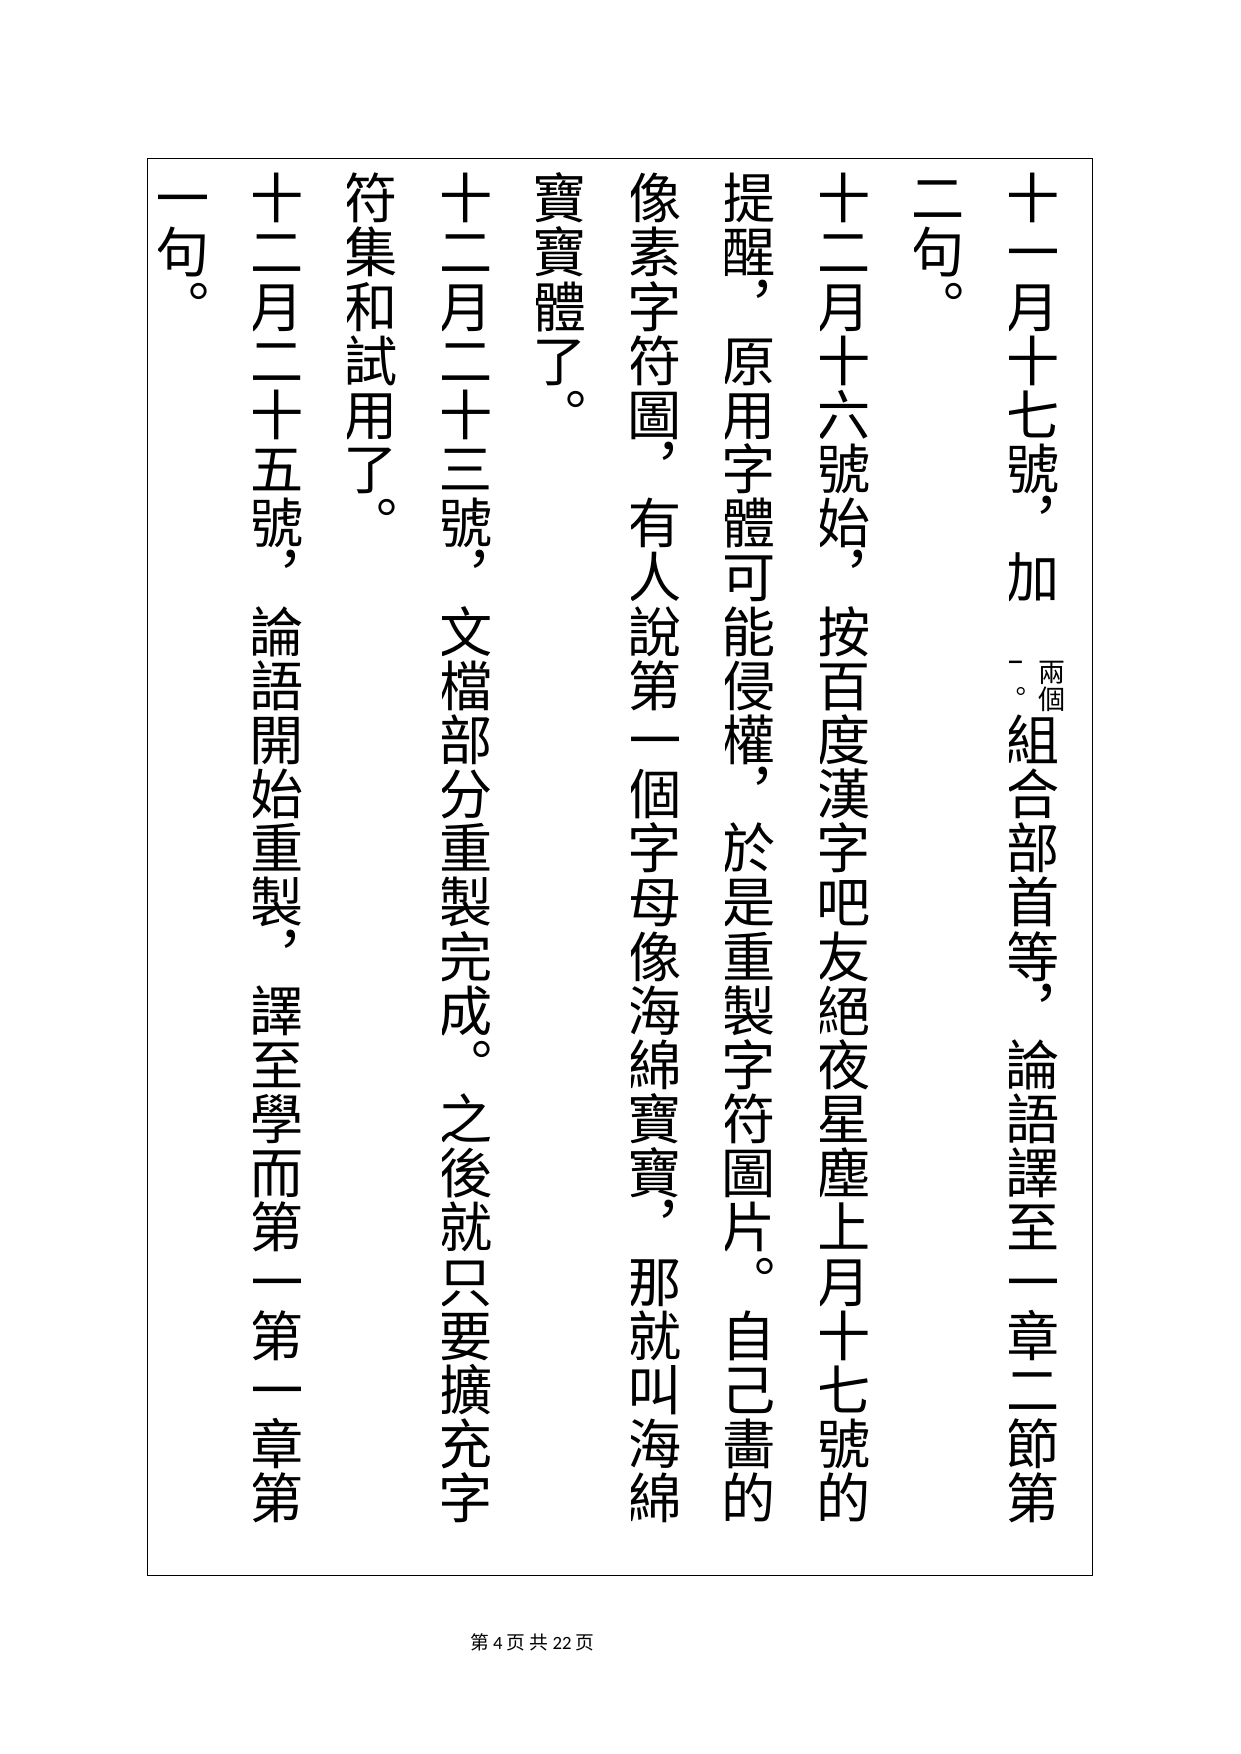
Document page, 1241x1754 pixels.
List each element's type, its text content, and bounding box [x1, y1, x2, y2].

table_header 十一月十七號，加兩個L。組合部首等，論語譯至一章二節第 [998, 159, 1092, 1575]
table_header 十二月十六號始，按百度漢字吧友絕夜星塵上月十七號的 [809, 159, 903, 1575]
table_header 符集和試用了。 [337, 159, 431, 1575]
table_header 十二月二十三號，文檔部分重製完成。之後就只要擴充字 [431, 159, 525, 1575]
table_header 二句。 [904, 159, 998, 1575]
table_header 十二月二十五號，論語開始重製，譯至學而第一第一章第 [242, 159, 337, 1575]
table_header 寶寶體了。 [525, 159, 620, 1575]
table_header 一句。 [148, 159, 242, 1575]
table_header 像素字符圖，有人說第一個字母像海綿寶寶，那就叫海綿 [620, 159, 714, 1575]
table_header 提醒，原用字體可能侵權，於是重製字符圖片。自己畵的 [714, 159, 809, 1575]
